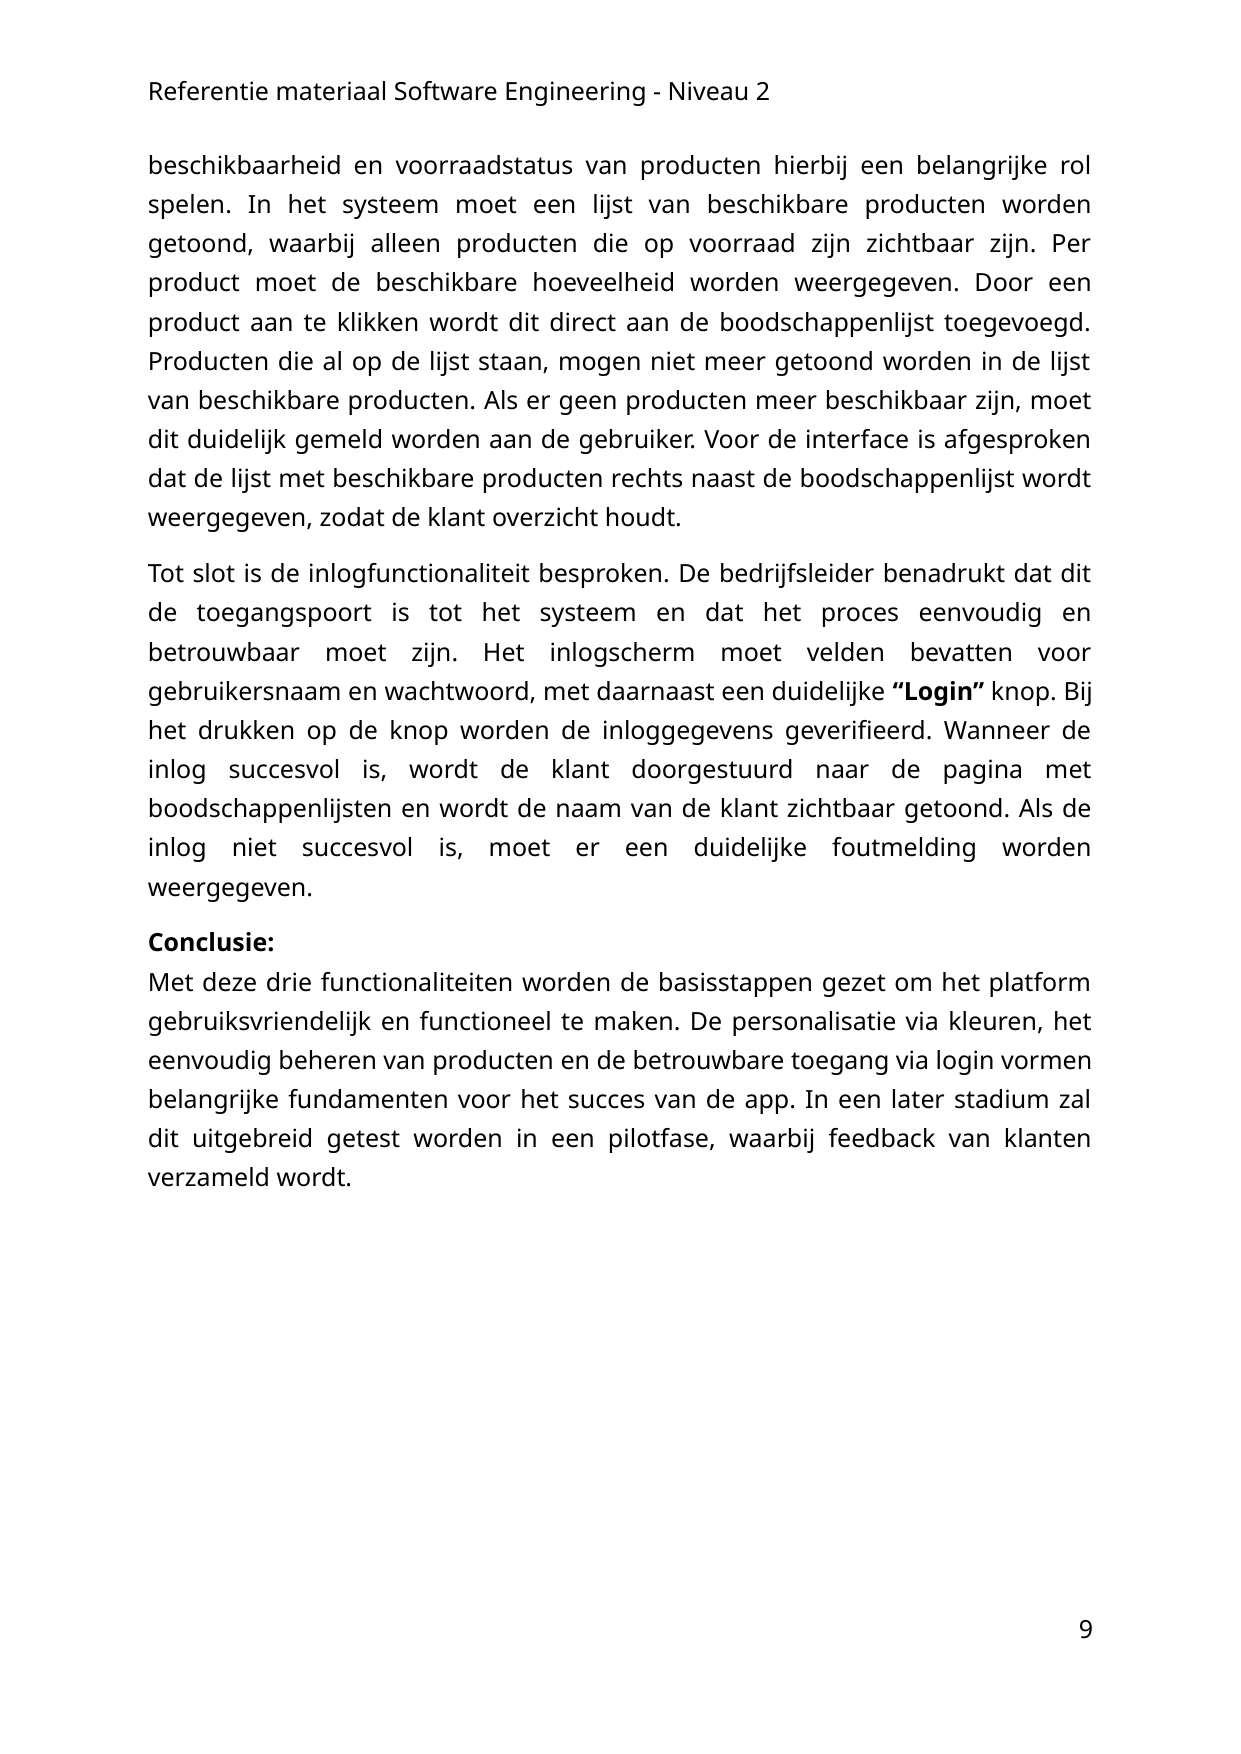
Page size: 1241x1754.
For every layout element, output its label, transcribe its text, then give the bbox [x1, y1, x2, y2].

text Conclusie: Met deze drie functionaliteiten worden de basisstappen gezet om het platform gebruiksvriendelijk en functioneel te maken. De personalisatie via kleuren, het eenvoudig beheren van producten en de betrouwbare toegang via login vormen belangrijke fundamenten voor het succes van de app. In een later stadium zal dit uitgebreid getest worden in een pilotfase, waarbij feedback van klanten verzameld wordt. [148, 925, 1093, 1194]
text Tot slot is de inlogfunctionaliteit besproken. De bedrijfsleider benadrukt dat dit de toegangspoort is tot het systeem en dat het proces eenvoudig en betrouwbaar moet zijn. Het inlogscherm moet velden bevatten voor gebruikersnaam en wachtwoord, met daarnaast een duidelijke “Login” knop. Bij het drukken op de knop worden de inloggegevens geverifieerd. Wanneer de inlog succesvol is, wordt de klant doorgestuurd naar de pagina met boodschappenlijsten en wordt de naam van de klant zichtbaar getoond. Als de inlog niet succesvol is, moet er een duidelijke foutmelding worden weergegeven. [148, 556, 1093, 903]
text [148, 148, 1093, 534]
